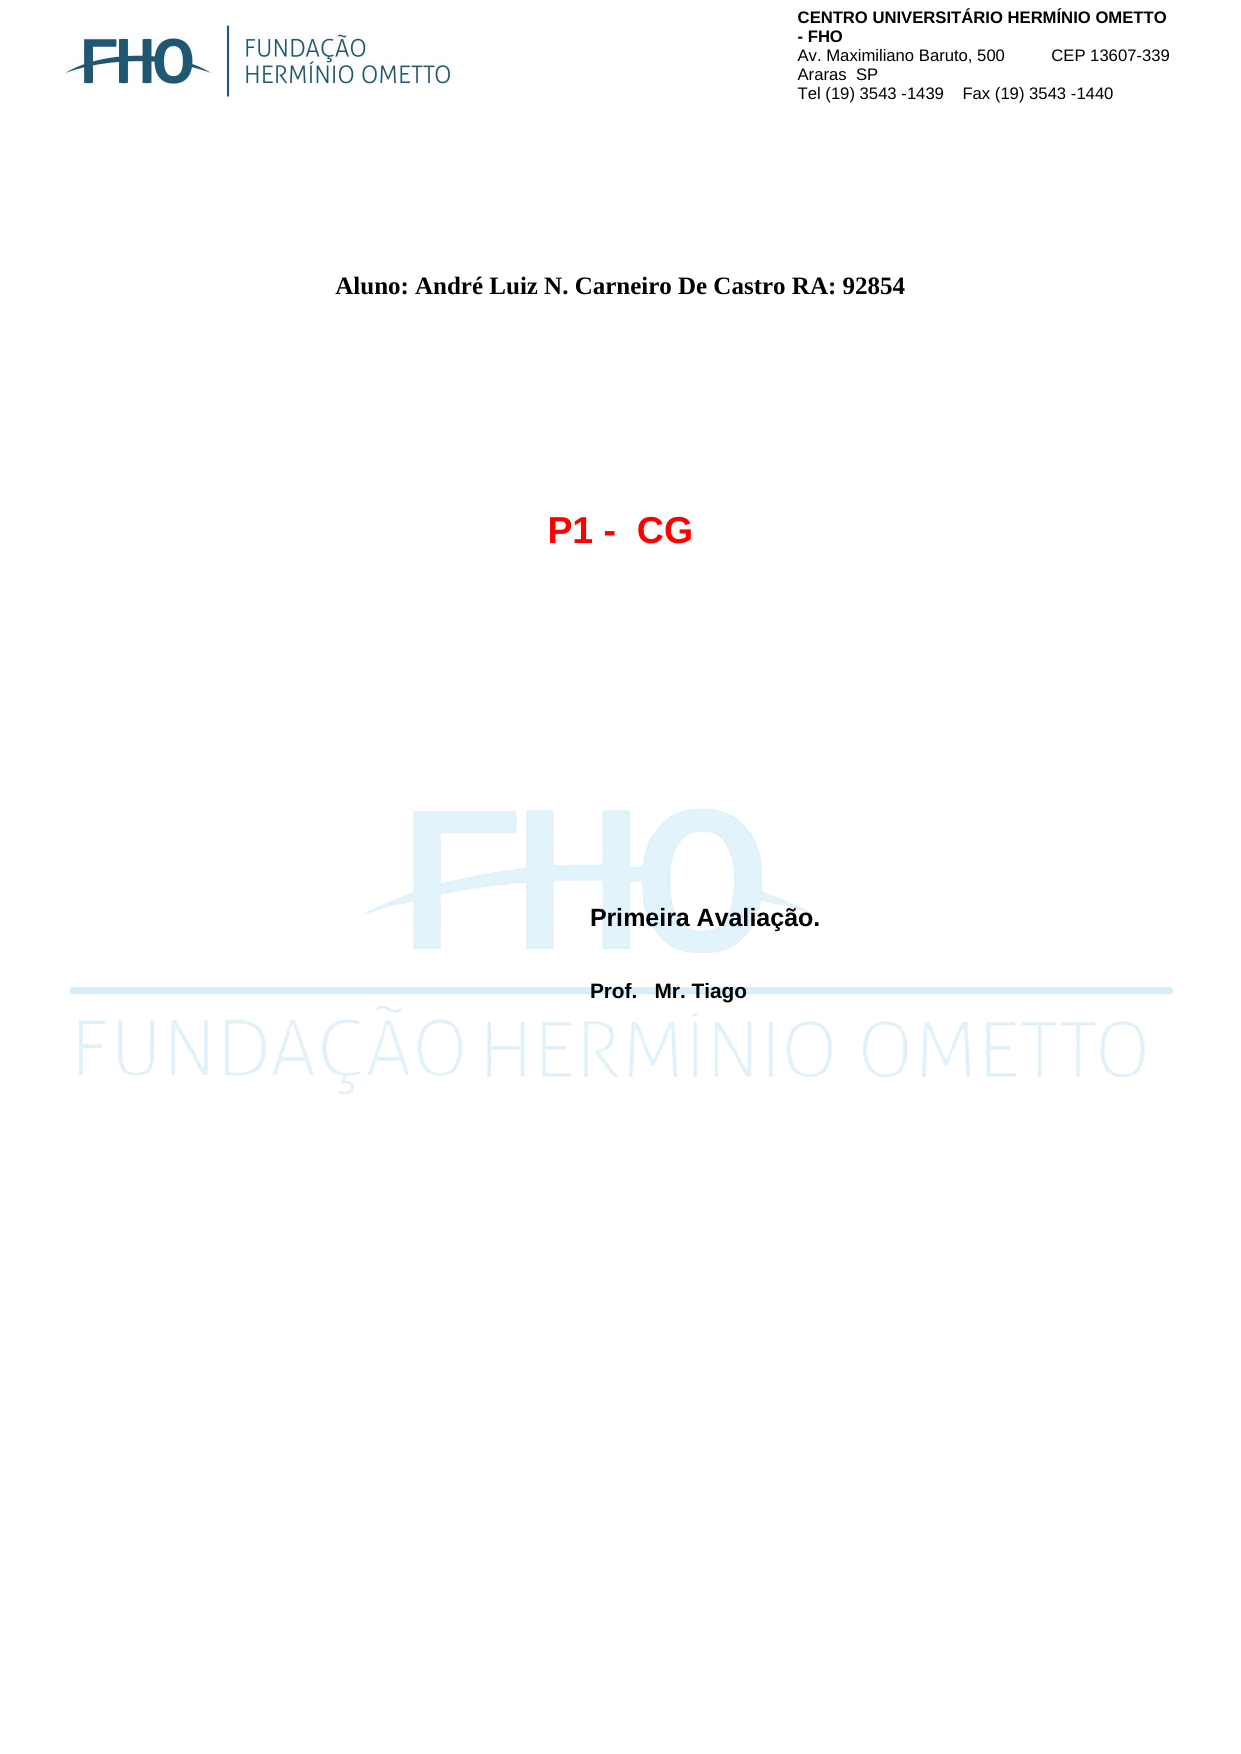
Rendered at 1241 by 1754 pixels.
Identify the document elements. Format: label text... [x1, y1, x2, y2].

picture [22, 0, 460, 132]
subtitle P1 - CG [177, 508, 1063, 551]
text Aluno: André Luiz N. Carneiro De Castro RA: 92854 [177, 271, 1063, 300]
text Primeira Avaliação. [590, 903, 1099, 931]
text Prof. Mr. Tiago [590, 979, 1099, 1003]
